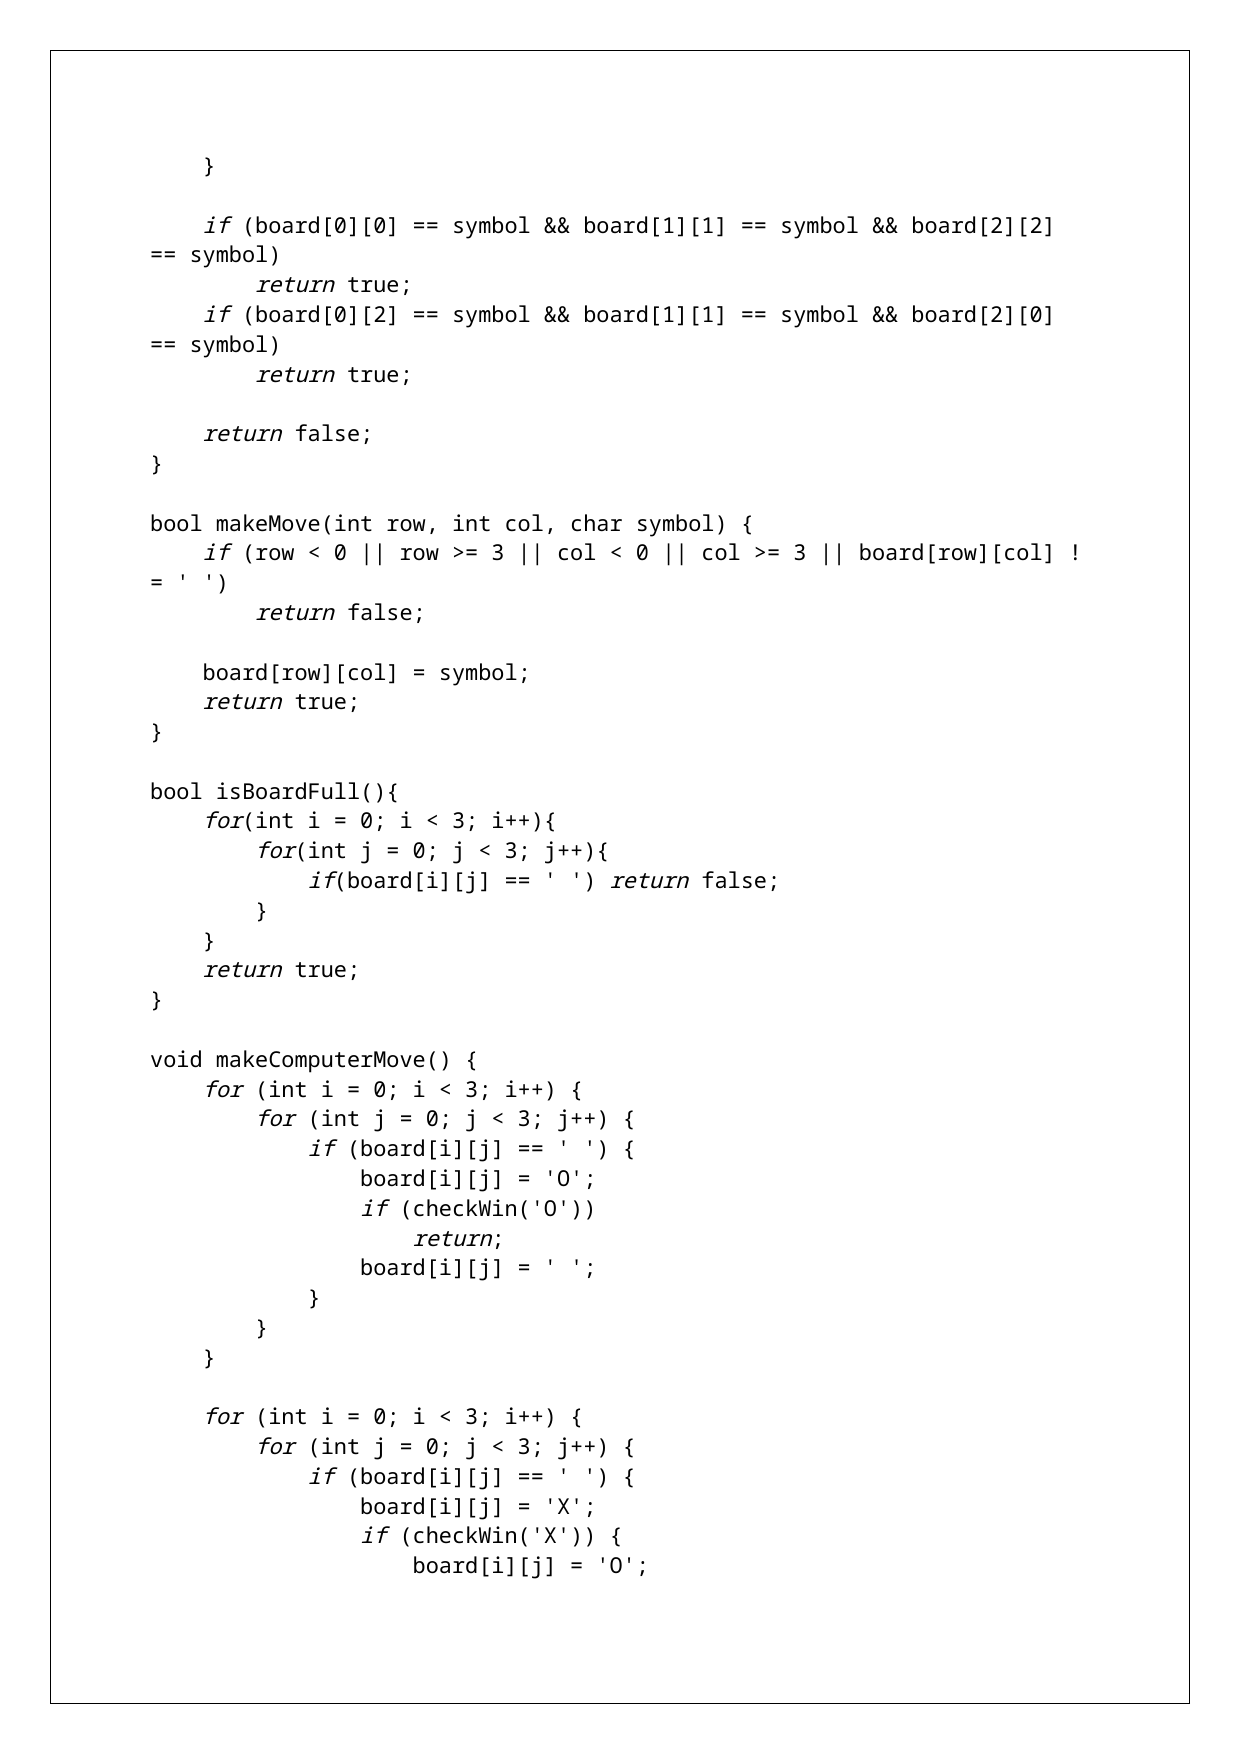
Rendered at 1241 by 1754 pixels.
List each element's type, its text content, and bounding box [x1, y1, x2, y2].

text board[i][j] = ' '; [150, 1252, 1090, 1282]
text } [150, 984, 1090, 1014]
text if (board[i][j] == ' ') { [150, 1133, 1090, 1163]
text } [150, 1312, 1090, 1342]
text if (board[0][0] == symbol && board[1][1] == symbol && board[2][2] == symbol) [150, 209, 1090, 269]
text for (int i = 0; i < 3; i++) { [150, 1073, 1090, 1103]
text if (board[0][2] == symbol && board[1][1] == symbol && board[2][0] == symbol) [150, 299, 1090, 358]
text } [150, 150, 1090, 180]
text bool isBoardFull(){ [150, 776, 1090, 805]
text return false; [150, 418, 1090, 448]
text } [150, 716, 1090, 746]
text if (checkWin('X')) { [150, 1520, 1090, 1550]
text } [150, 1342, 1090, 1371]
text board[i][j] = 'O'; [150, 1163, 1090, 1193]
text for(int i = 0; i < 3; i++){ [150, 805, 1090, 835]
text bool makeMove(int row, int col, char symbol) { [150, 507, 1090, 537]
text if(board[i][j] == ' ') return false; [150, 865, 1090, 895]
text return true; [150, 269, 1090, 299]
text for(int j = 0; j < 3; j++){ [150, 835, 1090, 865]
text for (int j = 0; j < 3; j++) { [150, 1431, 1090, 1461]
text board[i][j] = 'X'; [150, 1491, 1090, 1520]
text if (checkWin('O')) [150, 1193, 1090, 1222]
text void makeComputerMove() { [150, 1044, 1090, 1073]
text } [150, 895, 1090, 924]
text for (int j = 0; j < 3; j++) { [150, 1103, 1090, 1133]
text board[i][j] = 'O'; [150, 1550, 1090, 1580]
text } [150, 448, 1090, 478]
text for (int i = 0; i < 3; i++) { [150, 1401, 1090, 1431]
text return; [150, 1222, 1090, 1252]
text } [150, 1282, 1090, 1312]
text } [150, 924, 1090, 954]
text return false; [150, 597, 1090, 627]
text return true; [150, 686, 1090, 716]
text board[row][col] = symbol; [150, 656, 1090, 686]
text if (board[i][j] == ' ') { [150, 1461, 1090, 1491]
text return true; [150, 358, 1090, 388]
text if (row < 0 || row >= 3 || col < 0 || col >= 3 || board[row][col] != ' ') [150, 537, 1090, 597]
text return true; [150, 954, 1090, 984]
